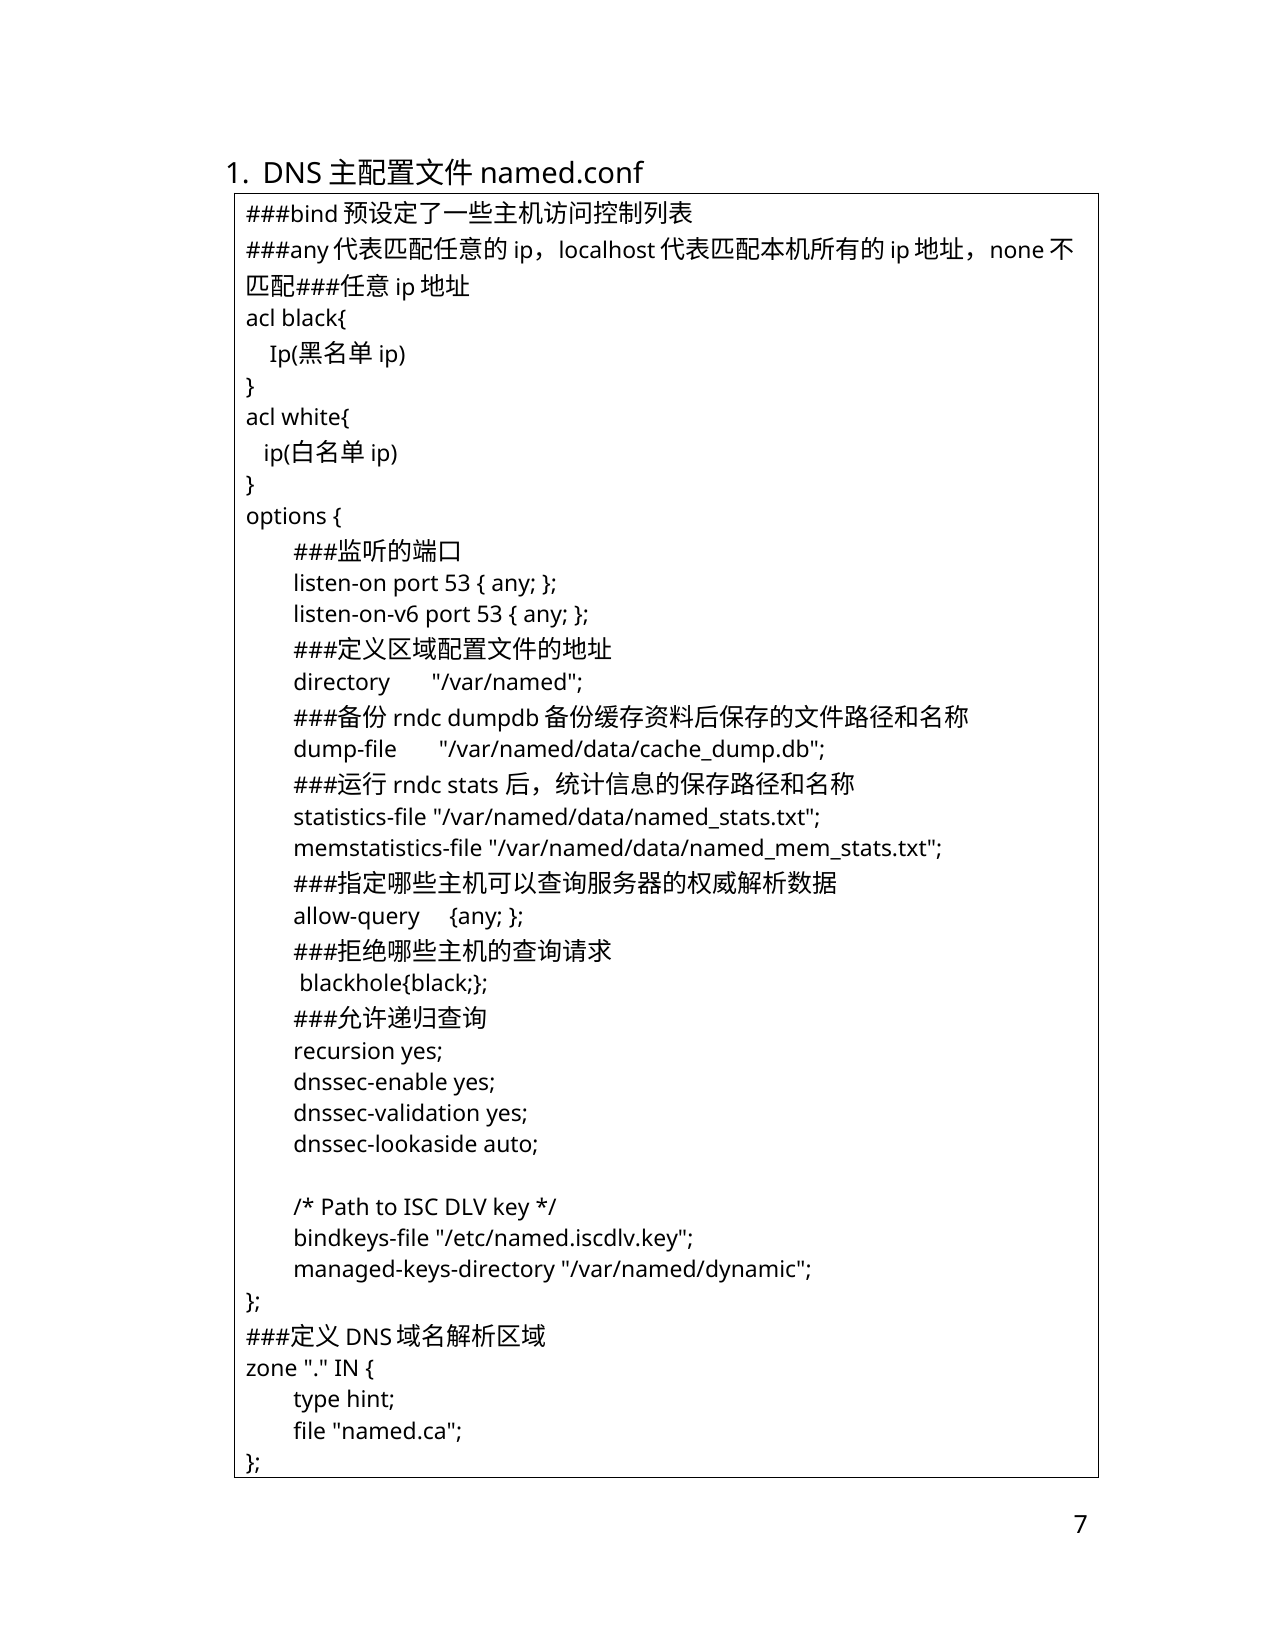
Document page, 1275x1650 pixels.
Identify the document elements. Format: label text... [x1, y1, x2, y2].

subtitle DNS主配置文件named.conf [225, 150, 1087, 192]
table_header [235, 194, 1098, 1477]
